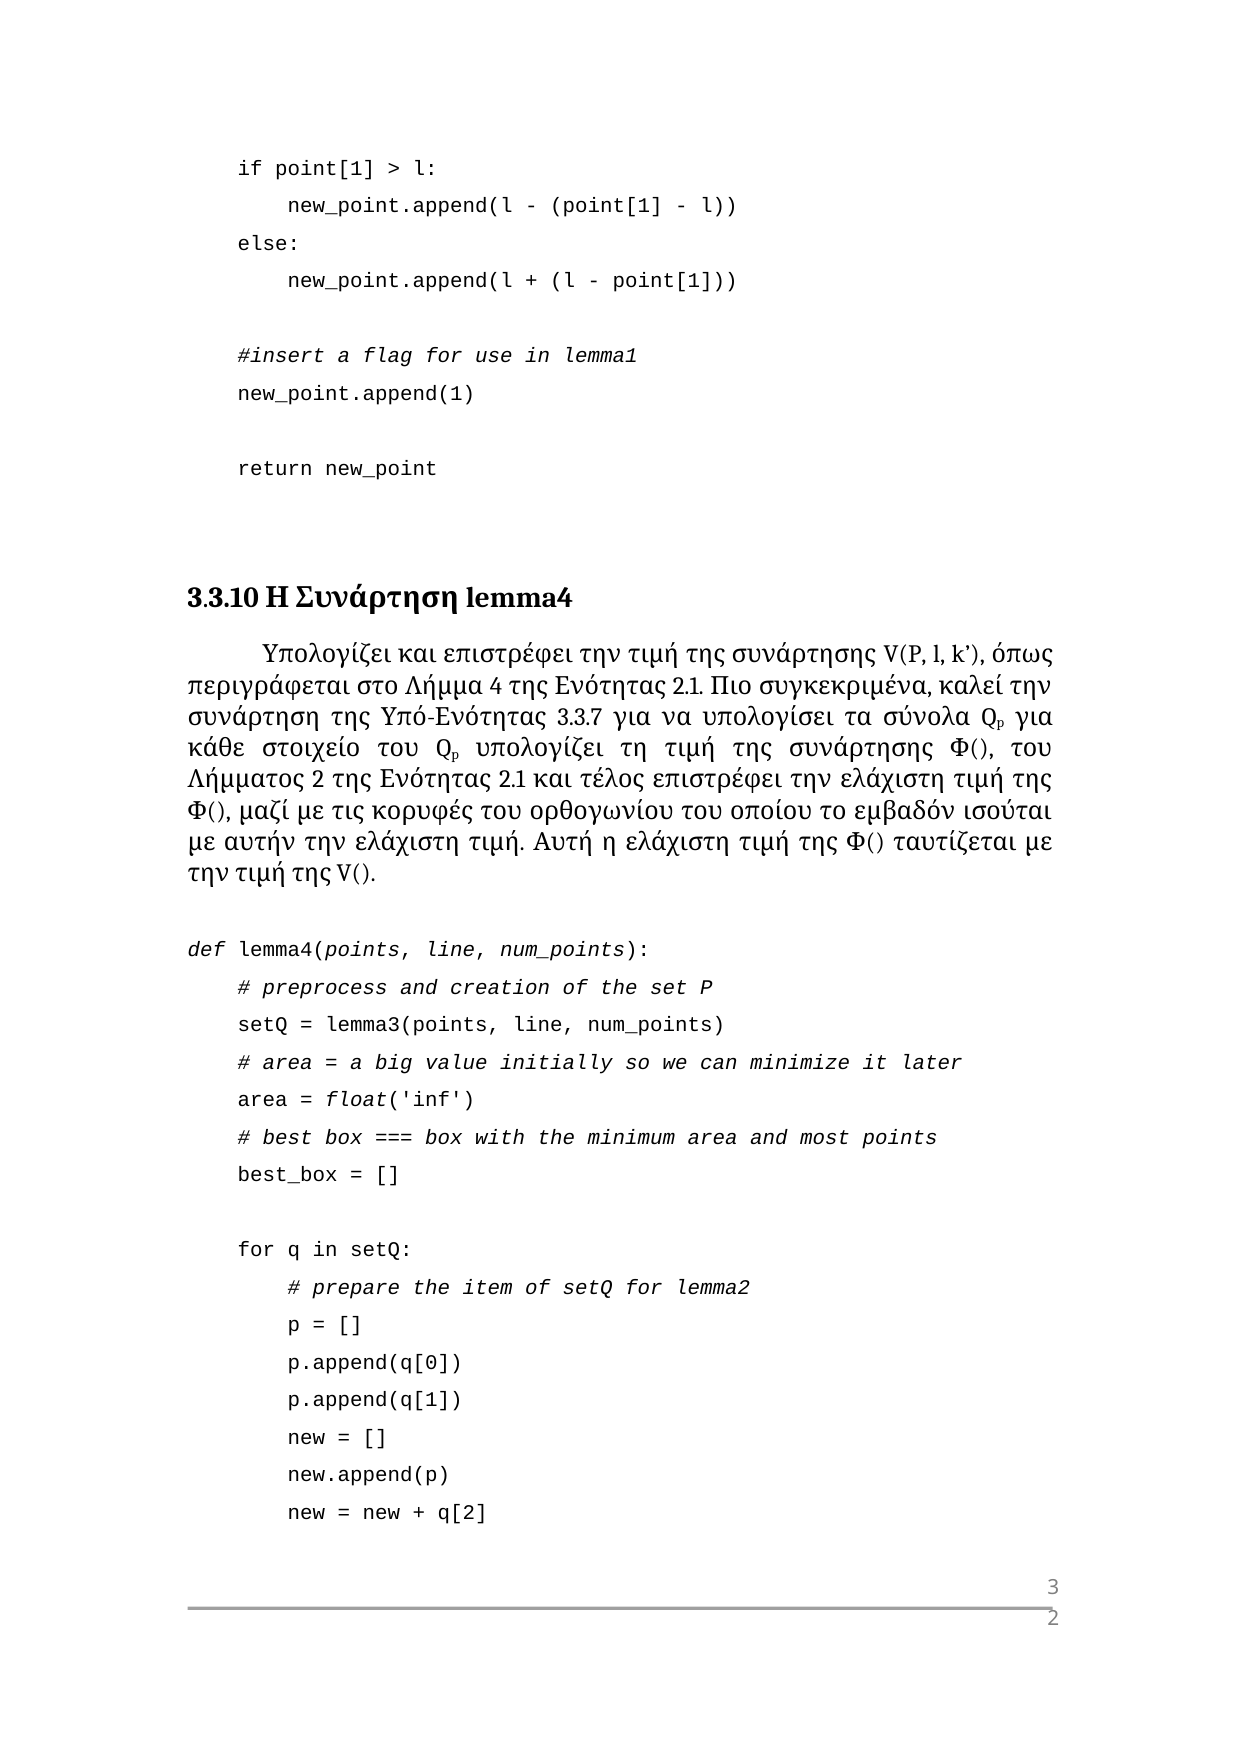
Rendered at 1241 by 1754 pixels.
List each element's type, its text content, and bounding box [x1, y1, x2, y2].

subtitle 3.3.10 Η Συνάρτηση lemma4 [187, 581, 1058, 615]
text new_point.append(l + (l - point[1])) [187, 262, 1053, 294]
text new = [] [187, 1419, 1053, 1450]
text new_point.append(1) [187, 375, 1053, 406]
text new_point.append(l - (point[1] - l)) [187, 187, 1053, 219]
text #insert a flag for use in lemma1 [187, 337, 1053, 369]
text if point[1] > l: [187, 150, 1053, 181]
text p = [] [187, 1307, 1053, 1338]
text setQ = lemma3(points, line, num_points) [187, 1007, 1053, 1038]
text Υπολογίζει και επιστρέφει την τιμή της συνάρτησης V(P, l, k’), όπως περιγράφεται στο Λήμμα 4 της Ενότητας 2.1. Πιο συγκεκριμένα, καλεί την συνάρτηση της Υπό-Ενότητας 3.3.7 για να υπολογίσει τα σύνολα Qp για κάθε στοιχείο του Qp υπολογίζει τη τιμή της συνάρτησης Φ(), του Λήμματος 2 της Ενότητας 2.1 και τέλος επιστρέφει την ελάχιστη τιμή της Φ(), μαζί με τις κορυφές του ορθογωνίου του οποίου το εμβαδόν ισούται με αυτήν την ελάχιστη τιμή. Αυτή η ελάχιστη τιμή της Φ() ταυτίζεται με την τιμή της V(). [187, 638, 1053, 888]
text # area = a big value initially so we can minimize it later [187, 1044, 1053, 1075]
text def lemma4(points, line, num_points): [187, 932, 1053, 963]
text p.append(q[0]) [187, 1344, 1053, 1375]
text else: [187, 225, 1053, 256]
text # best box === box with the minimum area and most points [187, 1119, 1053, 1150]
text best_box = [] [187, 1157, 1053, 1188]
text # preprocess and creation of the set P [187, 969, 1053, 1000]
text return new_point [187, 450, 1053, 481]
text new.append(p) [187, 1457, 1053, 1488]
text for q in setQ: [187, 1232, 1053, 1263]
text # prepare the item of setQ for lemma2 [187, 1269, 1053, 1300]
text area = float('inf') [187, 1082, 1053, 1113]
text new = new + q[2] [187, 1494, 1053, 1525]
text p.append(q[1]) [187, 1382, 1053, 1413]
